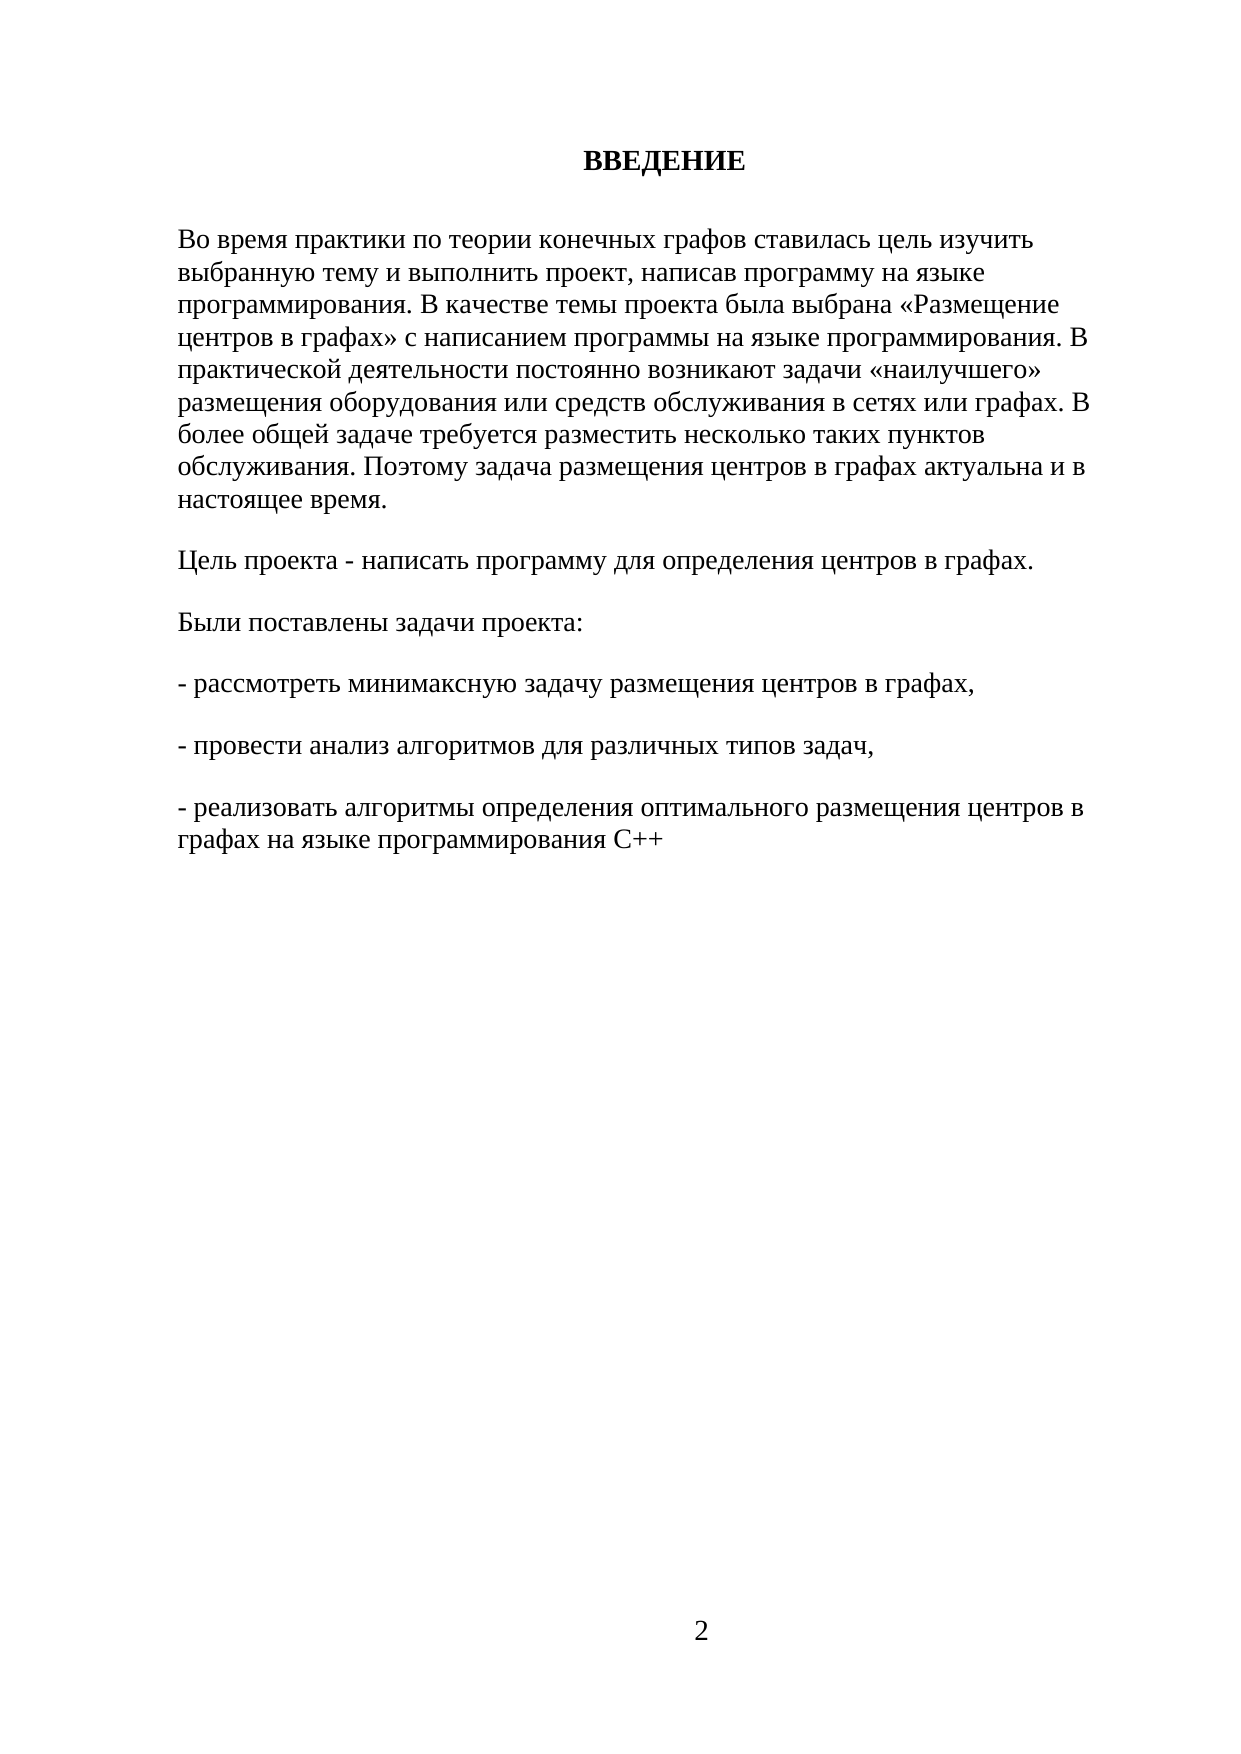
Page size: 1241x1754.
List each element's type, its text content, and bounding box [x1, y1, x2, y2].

text - реализовать алгоритмы определения оптимального размещения центров в графах на языке программирования C++ [177, 789, 1152, 854]
subtitle ВВЕДЕНИЕ [177, 143, 1152, 177]
text - провести анализ алгоритмов для различных типов задач, [177, 728, 1152, 760]
text Были поставлены задачи проекта: [177, 605, 1152, 637]
text Во время практики по теории конечных графов ставилась цель изучить выбранную тему и выполнить проект, написав программу на языке программирования. В качестве темы проекта была выбрана «Размещение центров в графах» с написанием программы на языке программирования. В практической деятельности постоянно возникают задачи «наилучшего» размещения оборудования или средств обслуживания в сетях или графах. В более общей задаче требуется разместить несколько таких пунктов обслуживания. Поэтому задача размещения центров в графах актуальна и в настоящее время. [177, 223, 1152, 514]
text Цель проекта - написать программу для определения центров в графах. [177, 543, 1152, 576]
text - рассмотреть минимаксную задачу размещения центров в графах, [177, 666, 1152, 699]
